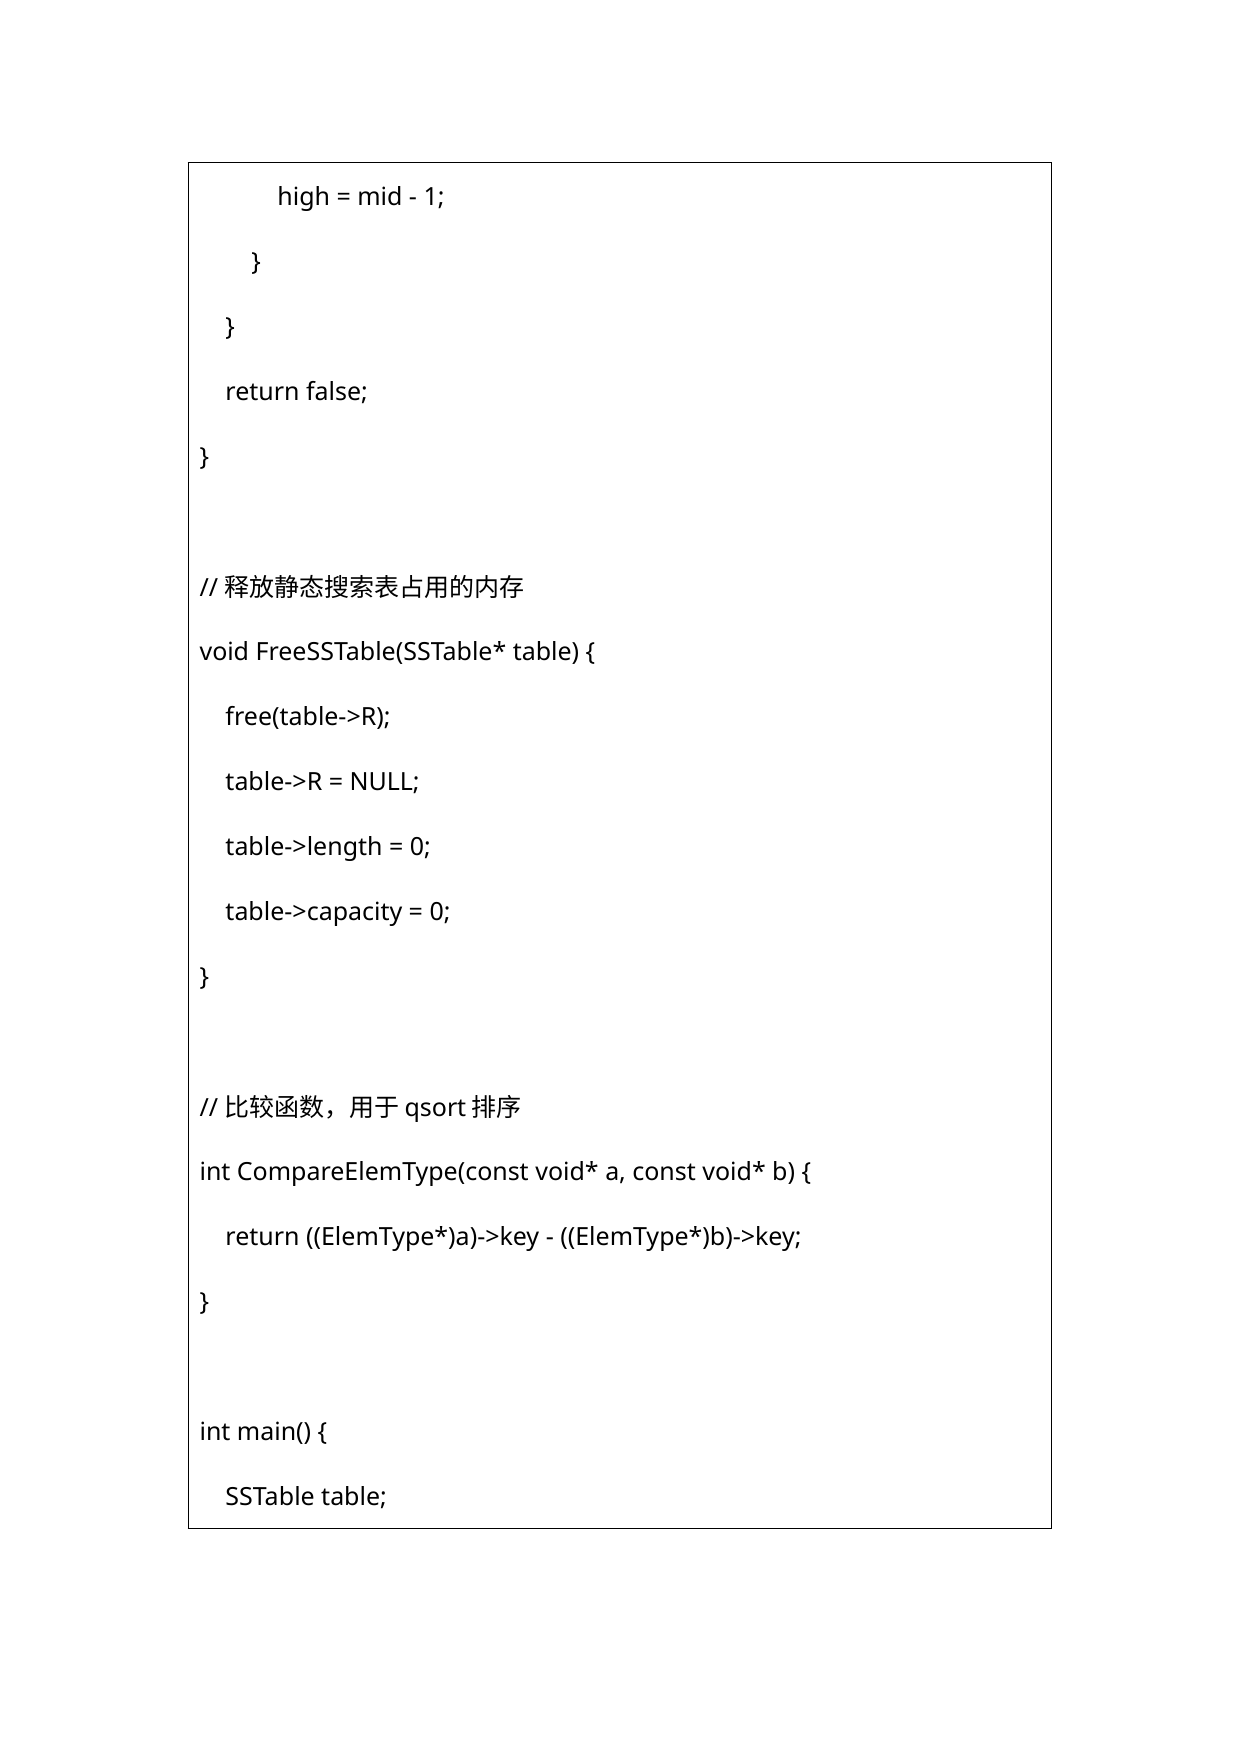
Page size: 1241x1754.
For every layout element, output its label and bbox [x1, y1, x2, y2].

table_cell [189, 163, 1051, 1528]
